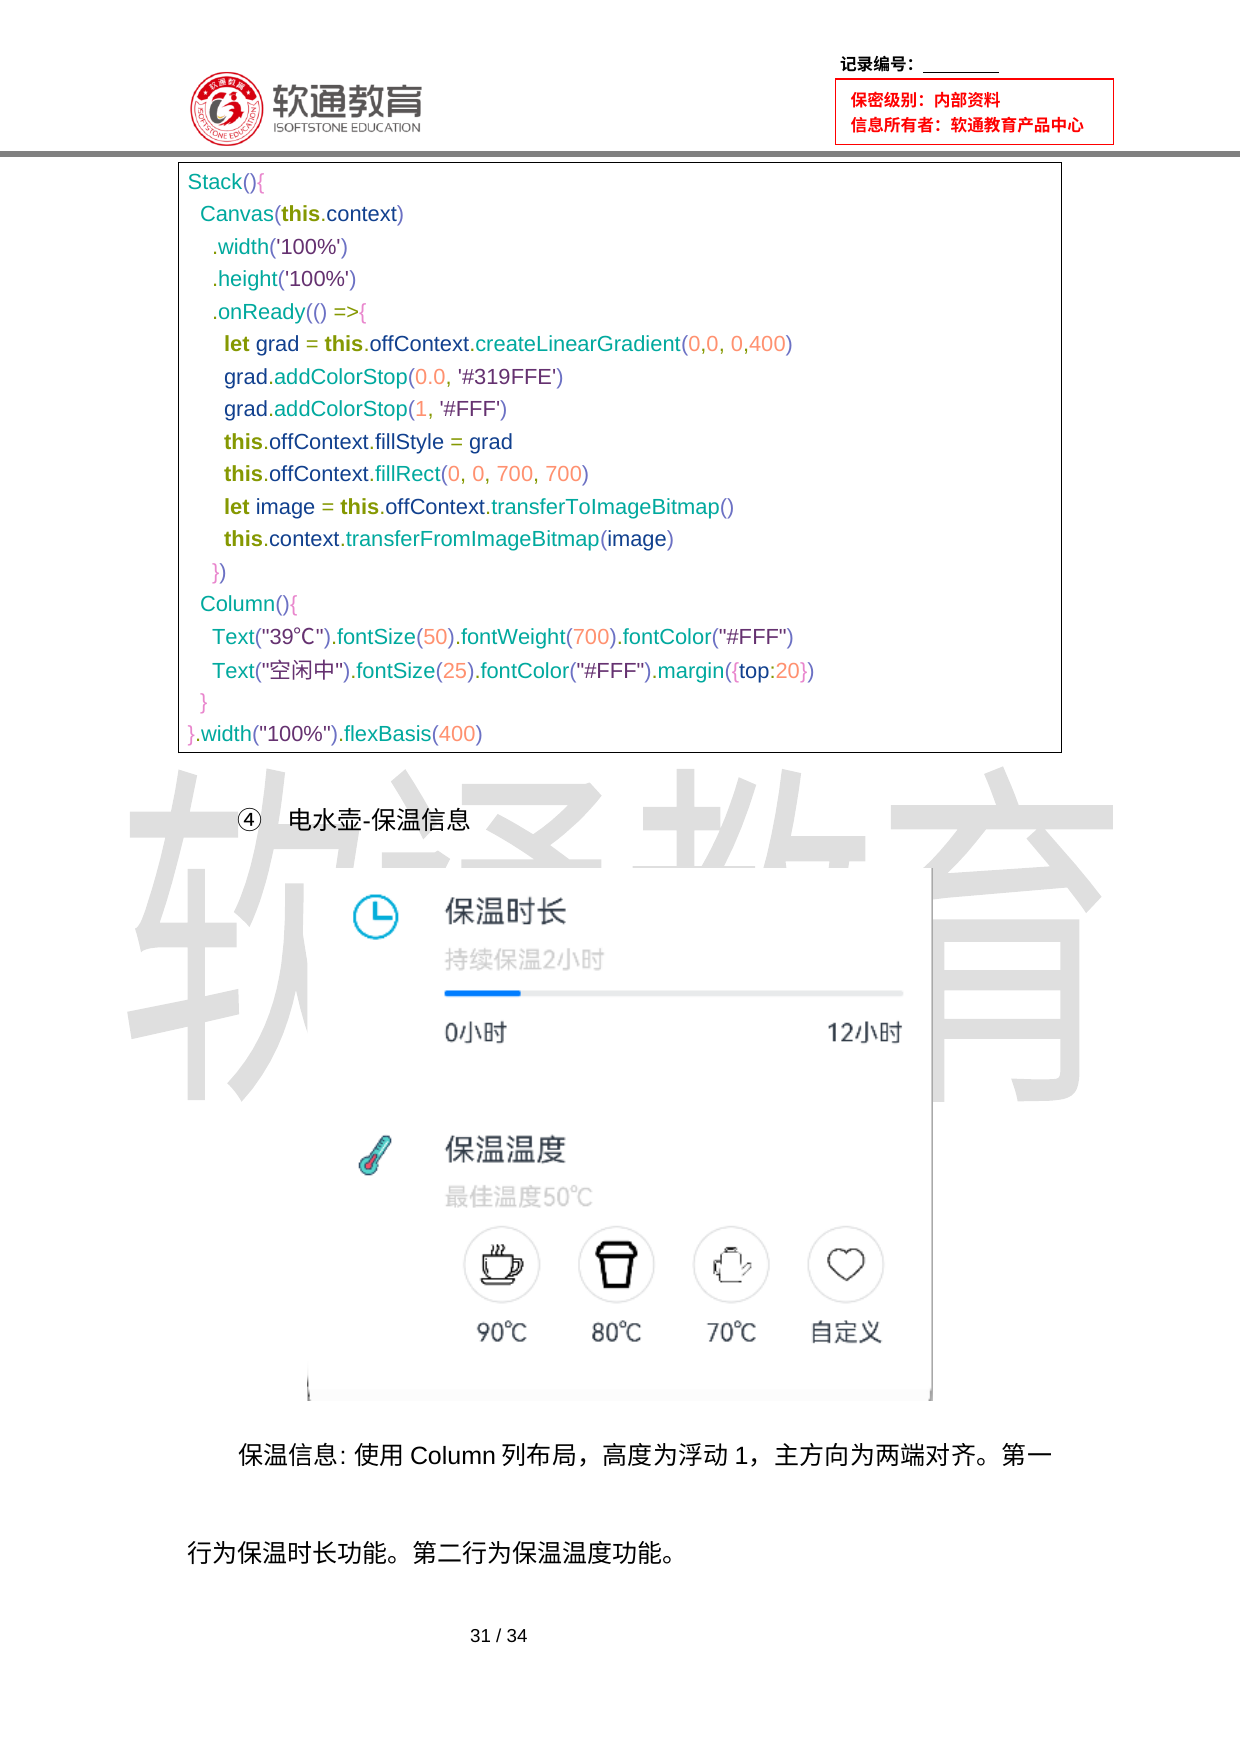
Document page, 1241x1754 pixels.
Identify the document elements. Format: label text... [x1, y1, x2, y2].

list 电水壶-保温信息 [187, 786, 1053, 851]
text 保温信息: 使用Column列布局，高度为浮动1，主方向为两端对齐。第一行为保温时长功能。第二行为保温温度功能。 [187, 1421, 1053, 1584]
text Stack(){ Canvas(this.context) .width('100%') .height('100%') .onReady(() =>{ let grad = this.offContext.createLinearGradient(0,0, 0,400) grad.addColorStop(0.0, '#319FFE') grad.addColorStop(1, '#FFF') this.offContext.fillStyle = grad this.offContext.fillRect(0, 0, 700, 700) let image = this.offContext.transferToImageBitmap() this.context.transferFromImageBitmap(image) }) Column(){ Text("39℃").fontSize(50).fontWeight(700).fontColor("#FFF") Text("空闲中").fontSize(25).fontColor("#FFF").margin({top:20}) } }.width("100%").flexBasis(400) [179, 163, 1061, 752]
picture [307, 868, 933, 1401]
picture [187, 70, 424, 148]
